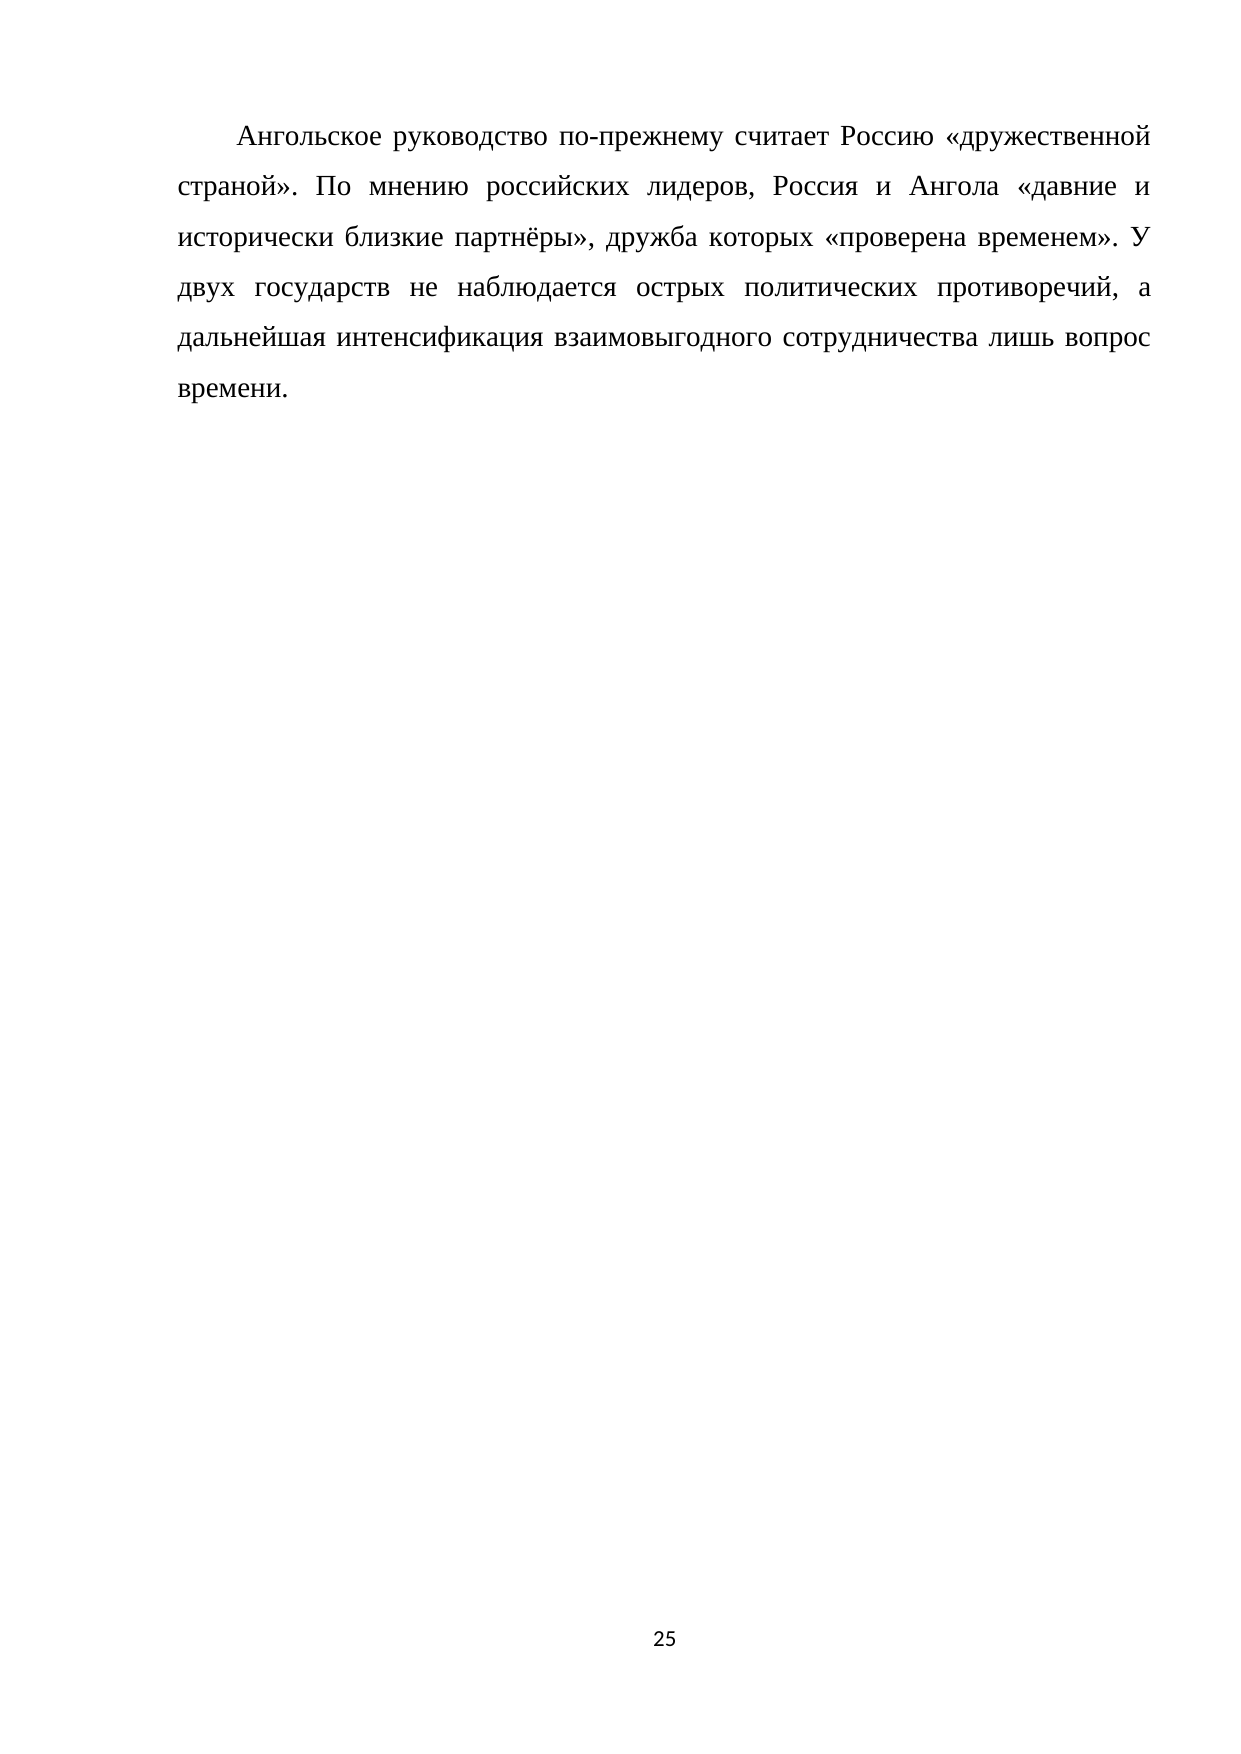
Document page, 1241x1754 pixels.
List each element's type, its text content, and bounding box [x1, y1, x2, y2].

text Ангольское руководство по-прежнему считает Россию «дружественной страной». По мнению российских лидеров, Россия и Ангола «давние и исторически близкие партнёры», дружба которых «проверена временем». У двух государств не наблюдается острых политических противоречий, а дальнейшая интенсификация взаимовыгодного сотрудничества лишь вопрос времени. [177, 118, 1152, 403]
